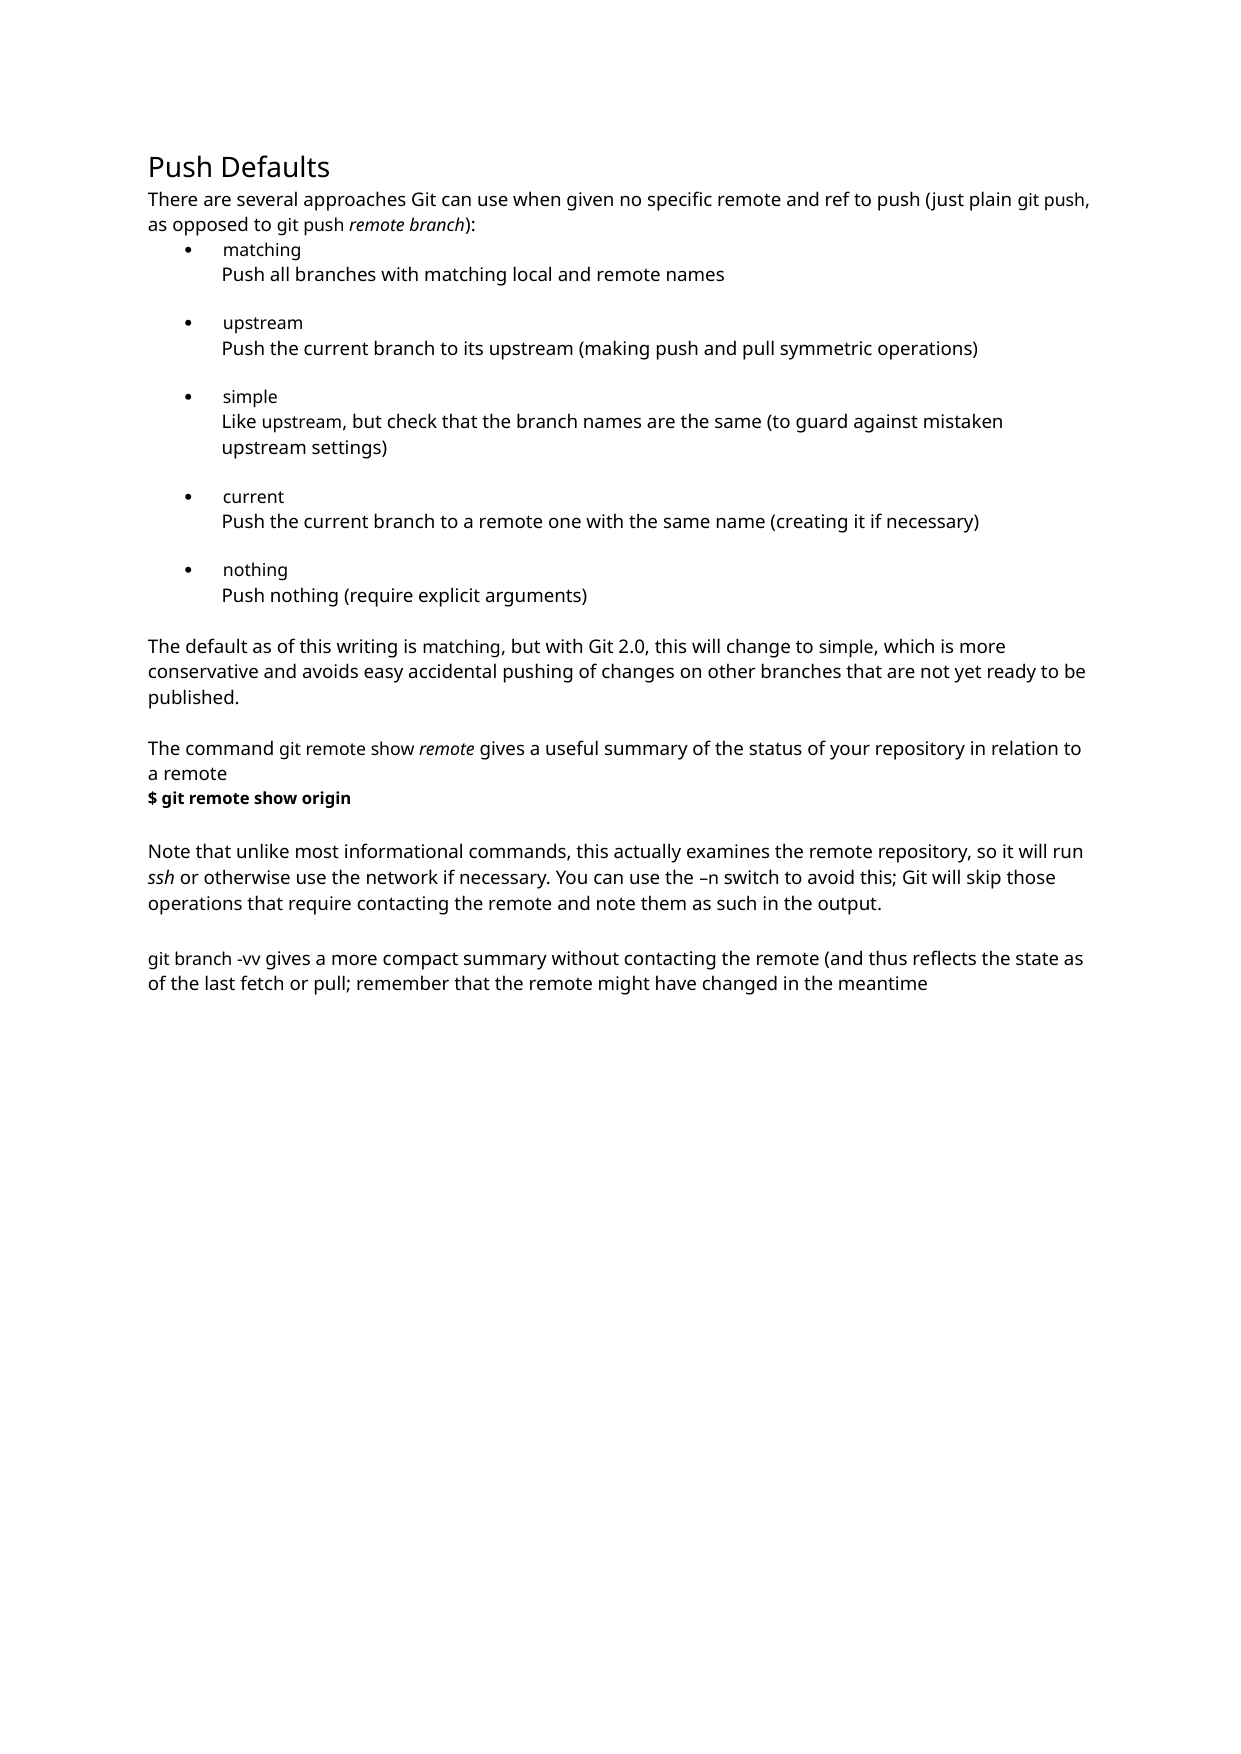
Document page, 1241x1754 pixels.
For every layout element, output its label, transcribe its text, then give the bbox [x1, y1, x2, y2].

list matching [185, 237, 1093, 261]
list simple [185, 385, 1093, 409]
text Push Defaults [148, 148, 1093, 186]
list Like upstream, but check that the branch names are the same (to guard against mistaken upstream settings) [221, 409, 1093, 460]
text Push nothing (require explicit arguments) [148, 582, 1093, 608]
list Push the current branch to a remote one with the same name (creating it if necessary) [221, 508, 1093, 534]
text git branch -vv gives a more compact summary without contacting the remote (and thus reflects the state as of the last fetch or pull; remember that the remote might have changed in the meantime [148, 945, 1093, 996]
list Push all branches with matching local and remote names [221, 261, 1093, 287]
text Note that unlike most informational commands, this actually examines the remote repository, so it will run ssh or otherwise use the network if necessary. You can use the –n switch to avoid this; Git will skip those operations that require contacting the remote and note them as such in the output. [148, 839, 1093, 915]
text The command git remote show remote gives a useful summary of the status of your repository in relation to a remote [148, 735, 1093, 786]
text There are several approaches Git can use when given no specific remote and ref to push (just plain git push, as opposed to git push remote branch): [148, 186, 1093, 237]
text The default as of this writing is matching, but with Git 2.0, this will change to simple, which is more conservative and avoids easy accidental pushing of changes on other branches that are not yet ready to be published. [148, 633, 1093, 710]
list current [185, 484, 1093, 508]
list nothing [185, 558, 1093, 582]
list Push the current branch to its upstream (making push and pull symmetric operations) [221, 335, 1093, 361]
text $ git remote show origin [148, 786, 1093, 809]
list upstream [185, 311, 1093, 335]
